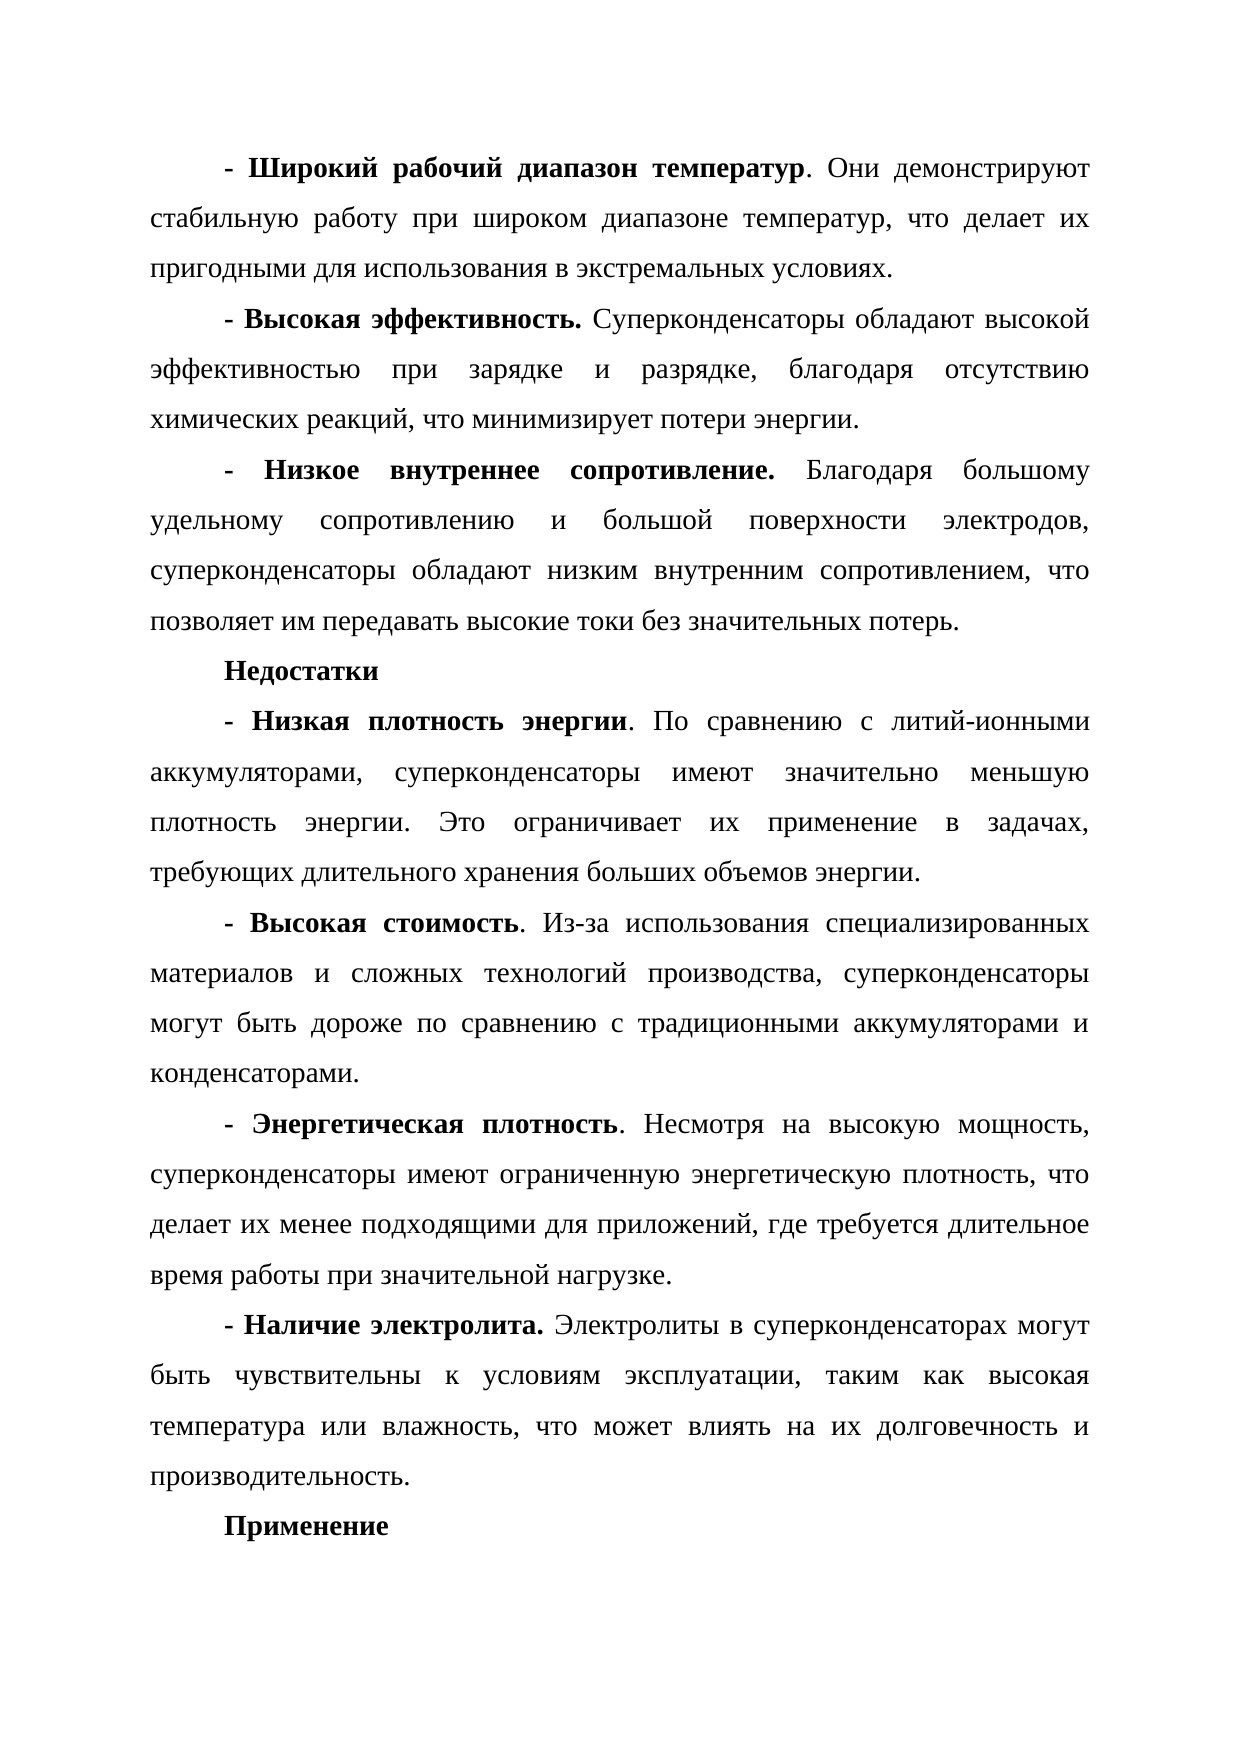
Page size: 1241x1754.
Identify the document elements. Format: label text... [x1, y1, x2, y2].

text - Низкая плотность энергии. По сравнению с литий-ионными аккумуляторами, суперконденсаторы имеют значительно меньшую плотность энергии. Это ограничивает их применение в задачах, требующих длительного хранения больших объемов энергии. [150, 703, 1090, 888]
text Применение [150, 1508, 1090, 1542]
text - Энергетическая плотность. Несмотря на высокую мощность, суперконденсаторы имеют ограниченную энергетическую плотность, что делает их менее подходящими для приложений, где требуется длительное время работы при значительной нагрузке. [150, 1106, 1090, 1290]
text Недостатки [150, 653, 1090, 687]
text - Высокая эффективность. Суперконденсаторы обладают высокой эффективностью при зарядке и разрядке, благодаря отсутствию химических реакций, что минимизирует потери энергии. [150, 301, 1090, 435]
text - Низкое внутреннее сопротивление. Благодаря большому удельному сопротивлению и большой поверхности электродов, суперконденсаторы обладают низким внутренним сопротивлением, что позволяет им передавать высокие токи без значительных потерь. [150, 452, 1090, 636]
text - Высокая стоимость. Из-за использования специализированных материалов и сложных технологий производства, суперконденсаторы могут быть дороже по сравнению с традиционными аккумуляторами и конденсаторами. [150, 905, 1090, 1089]
text - Наличие электролита. Электролиты в суперконденсаторах могут быть чувствительны к условиям эксплуатации, таким как высокая температура или влажность, что может влиять на их долговечность и производительность. [150, 1307, 1090, 1492]
text - Широкий рабочий диапазон температур. Они демонстрируют стабильную работу при широком диапазоне температур, что делает их пригодными для использования в экстремальных условиях. [150, 150, 1090, 284]
